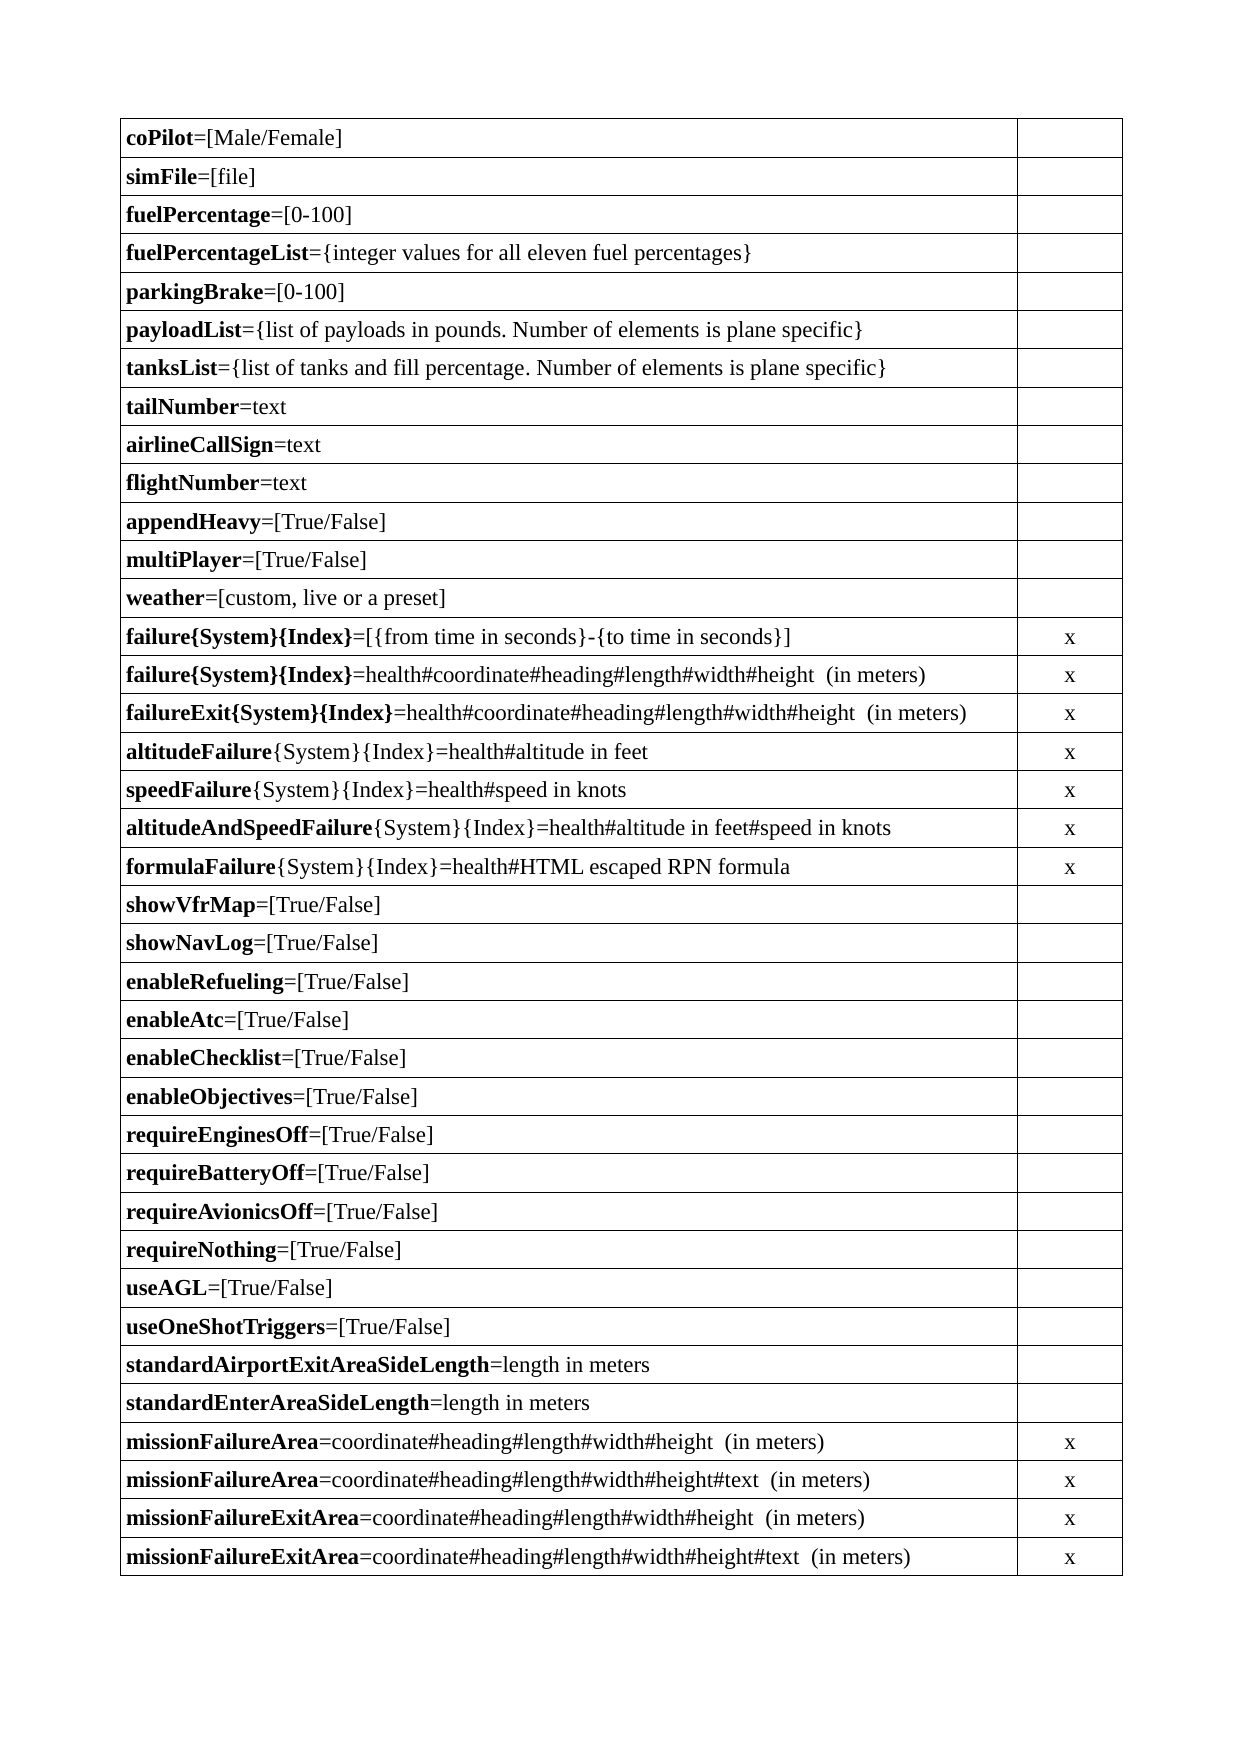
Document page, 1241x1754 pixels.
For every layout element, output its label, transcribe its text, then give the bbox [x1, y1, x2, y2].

table_cell requireBatteryOff=[True/False] [121, 1154, 1017, 1191]
table_cell [1018, 503, 1122, 540]
table_cell x [1018, 694, 1122, 731]
table_cell requireAvionicsOff=[True/False] [121, 1193, 1017, 1230]
table_cell [1018, 886, 1122, 923]
table_cell [1018, 1269, 1122, 1306]
table_cell coPilot=[Male/Female] [121, 119, 1017, 156]
table_cell missionFailureExitArea=coordinate#heading#length#width#height (in meters) [121, 1499, 1017, 1536]
table_cell [1018, 464, 1122, 501]
table_cell altitudeFailure{System}{Index}=health#altitude in feet [121, 733, 1017, 770]
table_cell altitudeAndSpeedFailure{System}{Index}=health#altitude in feet#speed in knots [121, 809, 1017, 846]
table_cell tailNumber=text [121, 388, 1017, 425]
table_cell [1018, 541, 1122, 578]
table_cell x [1018, 1423, 1122, 1460]
table_cell [1018, 1346, 1122, 1383]
table_cell [1018, 158, 1122, 195]
table_cell missionFailureArea=coordinate#heading#length#width#height (in meters) [121, 1423, 1017, 1460]
table_cell [1018, 388, 1122, 425]
table_cell useOneShotTriggers=[True/False] [121, 1308, 1017, 1345]
table_cell [1018, 1308, 1122, 1345]
table_cell x [1018, 848, 1122, 885]
table_cell [1018, 234, 1122, 271]
table_cell missionFailureExitArea=coordinate#heading#length#width#height#text (in meters) [121, 1538, 1017, 1575]
table_cell [1018, 273, 1122, 310]
table_cell [1018, 1193, 1122, 1230]
table_cell [1018, 311, 1122, 348]
table_cell [1018, 1039, 1122, 1076]
table_cell failure{System}{Index}=[{from time in seconds}-{to time in seconds}] [121, 618, 1017, 655]
table_cell x [1018, 656, 1122, 693]
table_cell useAGL=[True/False] [121, 1269, 1017, 1306]
table_cell weather=[custom, live or a preset] [121, 579, 1017, 616]
table_cell [1018, 1231, 1122, 1268]
table_cell standardEnterAreaSideLength=length in meters [121, 1384, 1017, 1421]
table_cell showVfrMap=[True/False] [121, 886, 1017, 923]
table_cell [1018, 963, 1122, 1000]
table_cell x [1018, 1499, 1122, 1536]
table_cell enableAtc=[True/False] [121, 1001, 1017, 1038]
table_cell [1018, 1078, 1122, 1115]
table_cell formulaFailure{System}{Index}=health#HTML escaped RPN formula [121, 848, 1017, 885]
table_cell fuelPercentage=[0-100] [121, 196, 1017, 233]
table_cell x [1018, 1538, 1122, 1575]
table_cell flightNumber=text [121, 464, 1017, 501]
table_cell enableChecklist=[True/False] [121, 1039, 1017, 1076]
table_cell tanksList={list of tanks and fill percentage. Number of elements is plane specific} [121, 349, 1017, 386]
table_cell [1018, 349, 1122, 386]
table_cell [1018, 1001, 1122, 1038]
table_cell failureExit{System}{Index}=health#coordinate#heading#length#width#height (in meters) [121, 694, 1017, 731]
table_cell requireNothing=[True/False] [121, 1231, 1017, 1268]
table_cell [1018, 1116, 1122, 1153]
table_cell failure{System}{Index}=health#coordinate#heading#length#width#height (in meters) [121, 656, 1017, 693]
table_cell multiPlayer=[True/False] [121, 541, 1017, 578]
table_cell simFile=[file] [121, 158, 1017, 195]
table_cell enableRefueling=[True/False] [121, 963, 1017, 1000]
table_cell x [1018, 771, 1122, 808]
table_cell requireEnginesOff=[True/False] [121, 1116, 1017, 1153]
table_cell standardAirportExitAreaSideLength=length in meters [121, 1346, 1017, 1383]
table_cell showNavLog=[True/False] [121, 924, 1017, 961]
table_cell missionFailureArea=coordinate#heading#length#width#height#text (in meters) [121, 1461, 1017, 1498]
table_cell [1018, 1384, 1122, 1421]
table_cell [1018, 196, 1122, 233]
table_cell x [1018, 733, 1122, 770]
table_cell [1018, 1154, 1122, 1191]
table_cell [1018, 119, 1122, 156]
table_cell [1018, 426, 1122, 463]
table_cell appendHeavy=[True/False] [121, 503, 1017, 540]
table_cell parkingBrake=[0-100] [121, 273, 1017, 310]
table_cell payloadList={list of payloads in pounds. Number of elements is plane specific} [121, 311, 1017, 348]
table_cell [1018, 579, 1122, 616]
table_cell airlineCallSign=text [121, 426, 1017, 463]
table_cell speedFailure{System}{Index}=health#speed in knots [121, 771, 1017, 808]
table_cell [1018, 924, 1122, 961]
table_cell x [1018, 1461, 1122, 1498]
table_cell enableObjectives=[True/False] [121, 1078, 1017, 1115]
table_cell fuelPercentageList={integer values for all eleven fuel percentages} [121, 234, 1017, 271]
table_cell x [1018, 809, 1122, 846]
table_cell x [1018, 618, 1122, 655]
